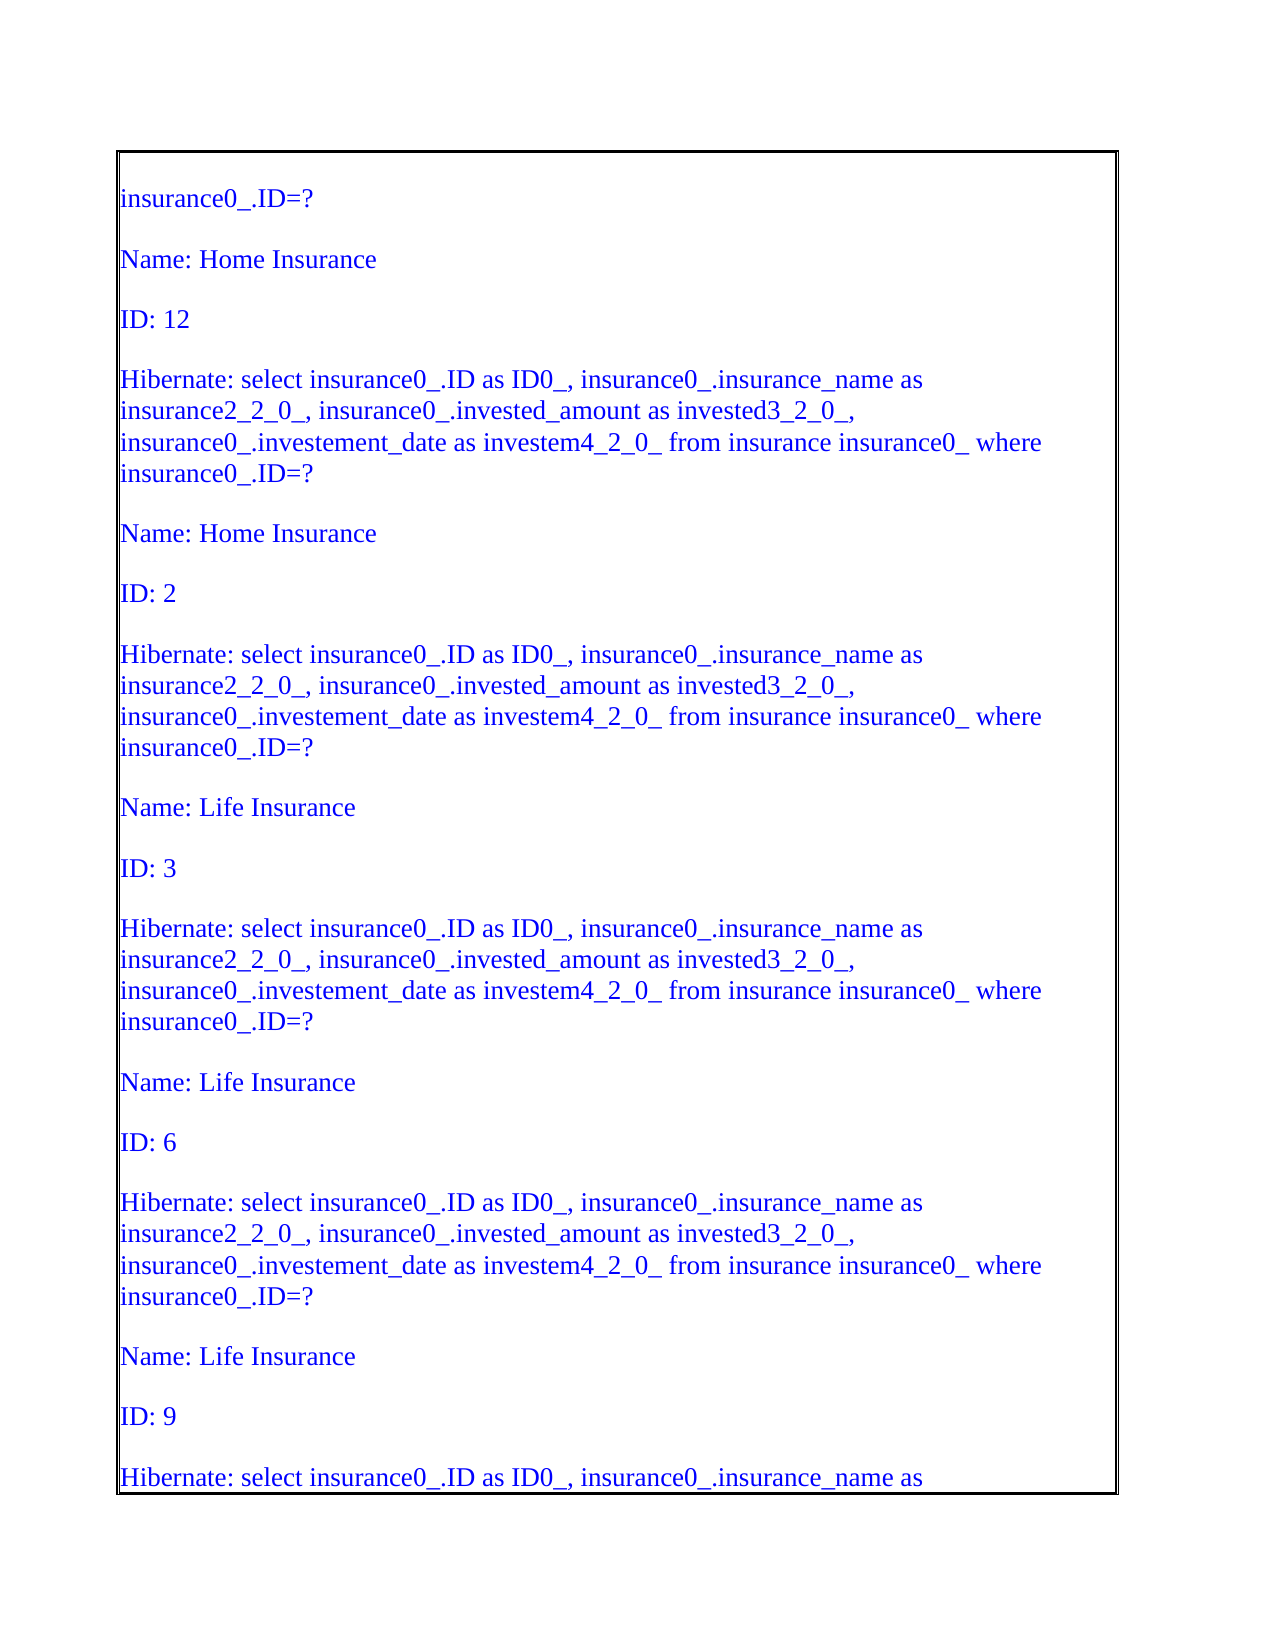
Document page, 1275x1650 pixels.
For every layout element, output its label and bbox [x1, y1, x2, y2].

table_header [120, 153, 1115, 1492]
